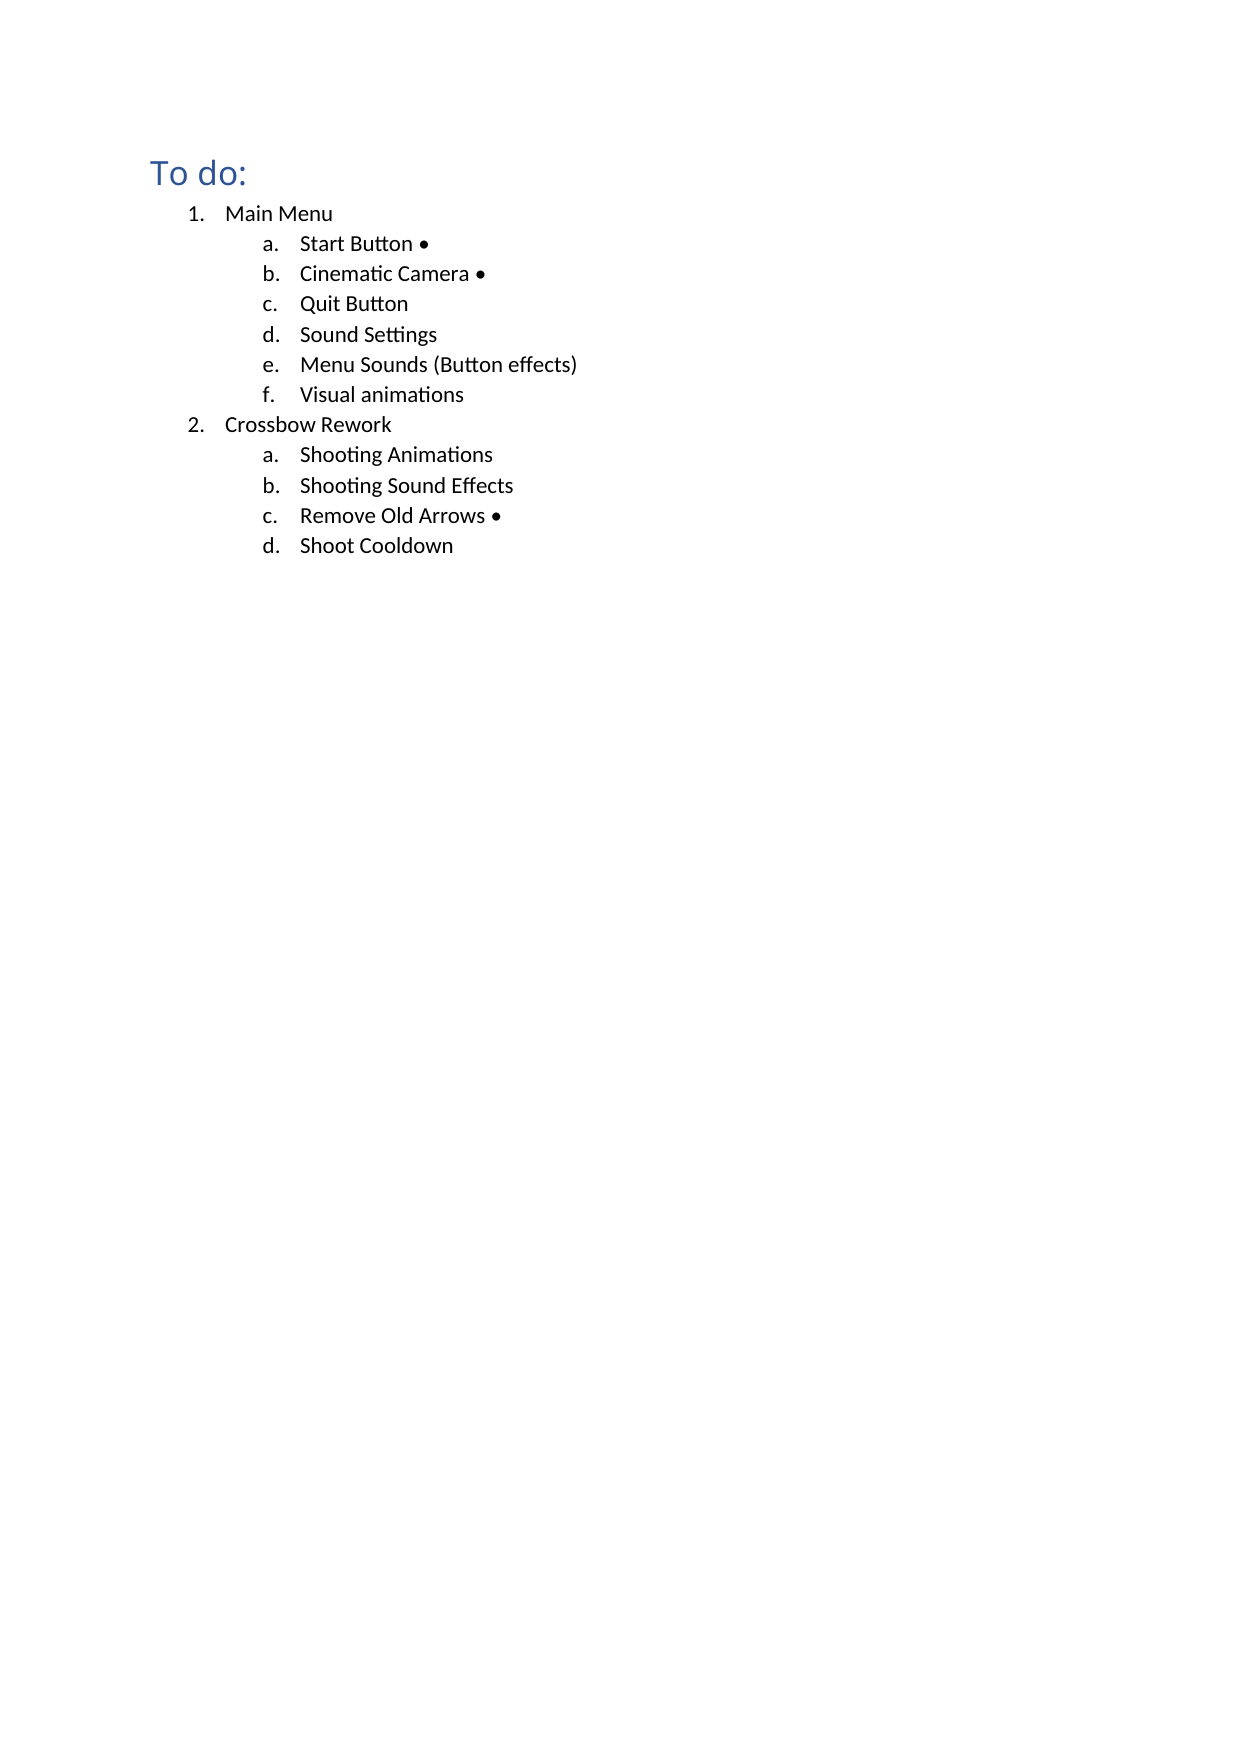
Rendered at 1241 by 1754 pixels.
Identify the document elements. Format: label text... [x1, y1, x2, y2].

list Quit Button [262, 289, 1090, 318]
list Menu Sounds (Button effects) [262, 350, 1090, 378]
list Shooting Animations [262, 441, 1090, 469]
list Crossbow Rework [187, 410, 1090, 438]
list Visual animations [262, 380, 1090, 408]
list Shooting Sound Effects [262, 471, 1090, 499]
list Start Button • [262, 229, 1090, 257]
list Main Menu [187, 199, 1090, 227]
list Sound Settings [262, 320, 1090, 348]
list Remove Old Arrows • [262, 501, 1090, 529]
list Shoot Cooldown [262, 531, 1090, 559]
list Cinematic Camera • [262, 259, 1090, 287]
subtitle To do: [150, 150, 1090, 195]
